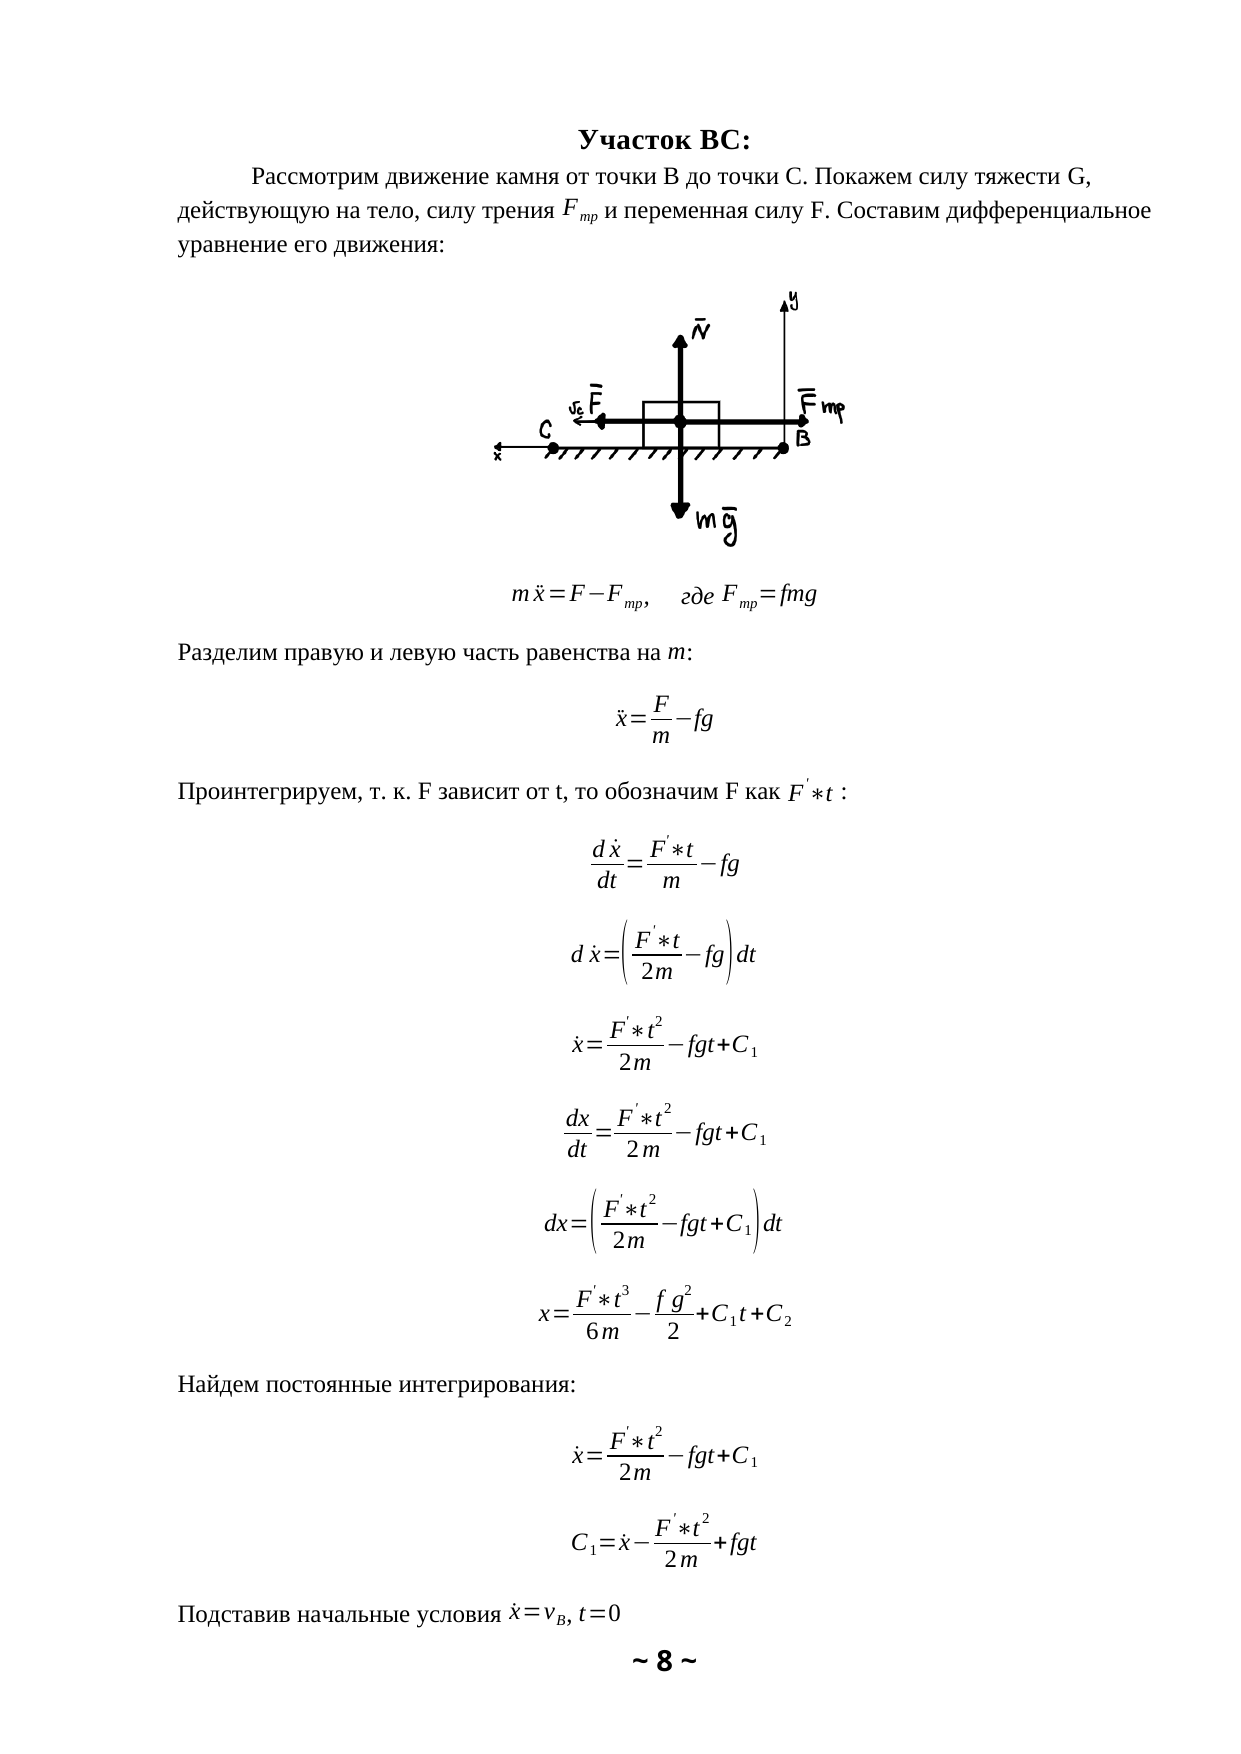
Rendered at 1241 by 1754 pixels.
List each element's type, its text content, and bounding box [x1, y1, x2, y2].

text Проинтегрируем, т. к. F зависит от t, то обозначим F как : [177, 775, 1152, 806]
text , где [177, 580, 1152, 612]
text Подставив начальные условия , [177, 1597, 1152, 1629]
subtitle Участок ВС: [177, 122, 1152, 156]
picture [480, 283, 849, 555]
text Найдем постоянные интегрирования: [177, 1369, 1152, 1397]
text Рассмотрим движение камня от точки В до точки С. Покажем силу тяжести G, действующую на тело, силу трения и переменная силу F. Составим дифференциальное уравнение его движения: [177, 161, 1152, 258]
text Разделим правую и левую часть равенства на : [177, 637, 1152, 666]
